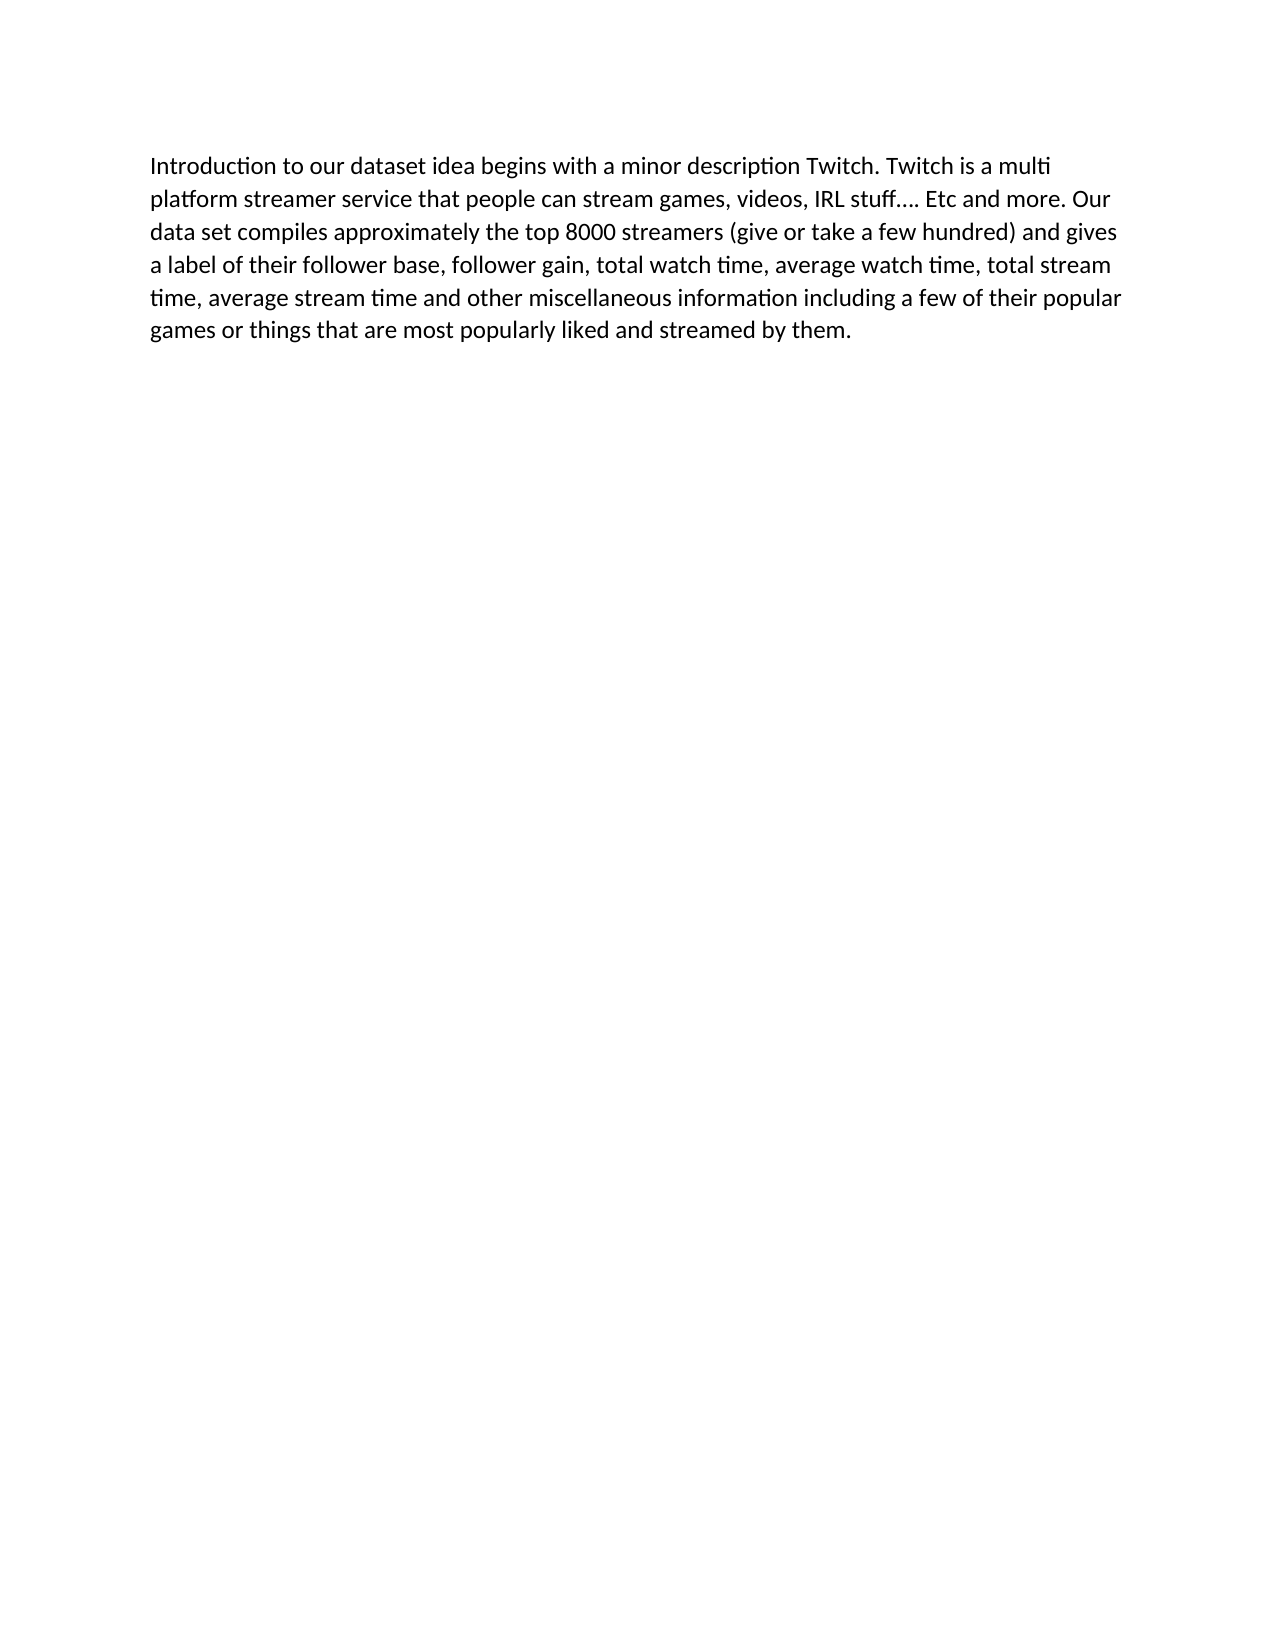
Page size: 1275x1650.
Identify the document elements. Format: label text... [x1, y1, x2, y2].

text Introduction to our dataset idea begins with a minor description Twitch. Twitch is a multi platform streamer service that people can stream games, videos, IRL stuff…. Etc and more. Our data set compiles approximately the top 8000 streamers (give or take a few hundred) and gives a label of their follower base, follower gain, total watch time, average watch time, total stream time, average stream time and other miscellaneous information including a few of their popular games or things that are most popularly liked and streamed by them. [150, 150, 1125, 345]
